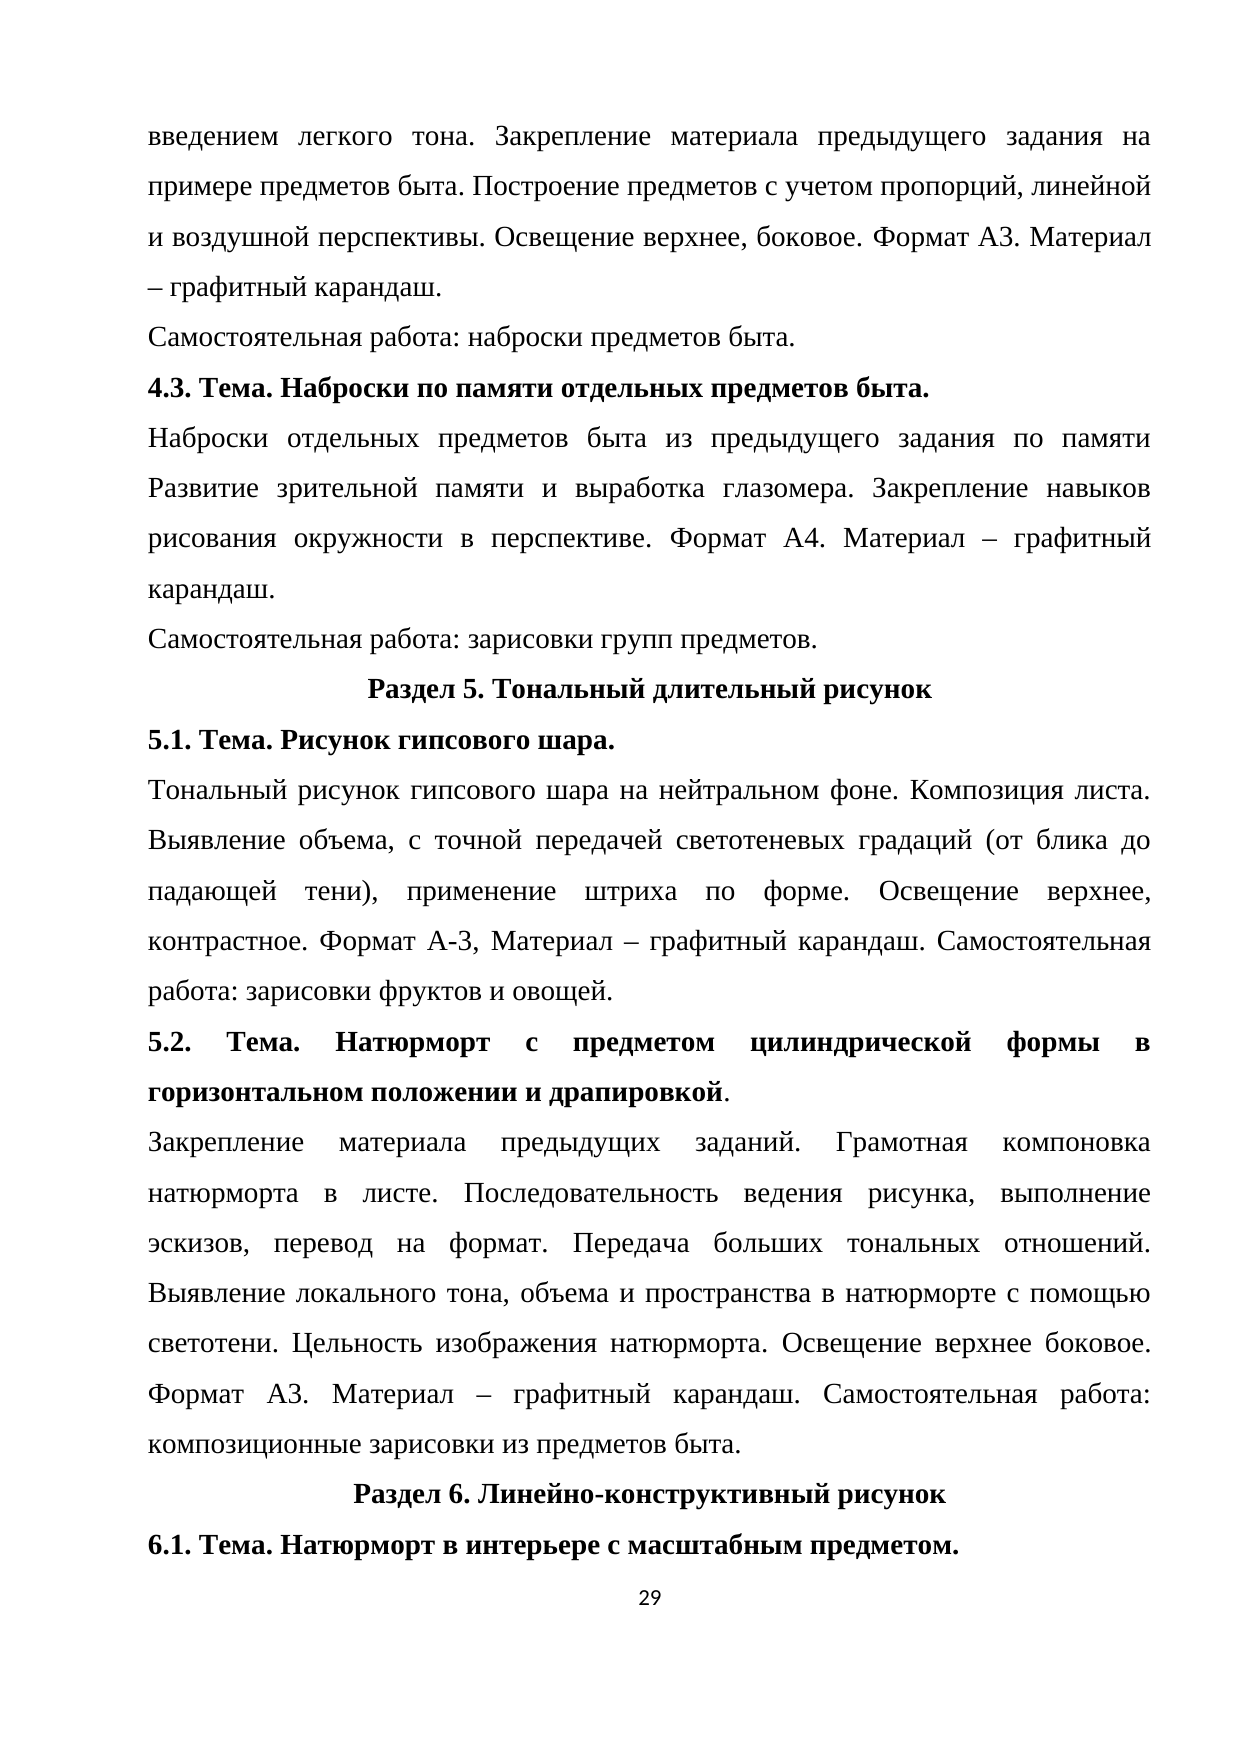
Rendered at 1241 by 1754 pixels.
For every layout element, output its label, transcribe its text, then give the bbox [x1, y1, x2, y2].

text Самостоятельная работа: зарисовки групп предметов. [148, 621, 1152, 655]
text 4.3. Тема. Наброски по памяти отдельных предметов быта. [148, 370, 1152, 403]
text 5.1. Тема. Рисунок гипсового шара. [148, 722, 1152, 755]
text 5.2. Тема. Натюрморт с предметом цилиндрической формы в горизонтальном положении и драпировкой. [148, 1024, 1152, 1108]
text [148, 118, 1152, 303]
text Самостоятельная работа: наброски предметов быта. [148, 319, 1152, 353]
text Раздел 6. Линейно-конструктивный рисунок [148, 1477, 1152, 1510]
text 6.1. Тема. Натюрморт в интерьере с масштабным предметом. [148, 1527, 1152, 1560]
text Тональный рисунок гипсового шара на нейтральном фоне. Композиция листа. Выявление объема, с точной передачей светотеневых градаций (от блика до падающей тени), применение штриха по форме. Освещение верхнее, контрастное. Формат А-3, Материал – графитный карандаш. Самостоятельная работа: зарисовки фруктов и овощей. [148, 772, 1152, 1007]
text Раздел 5. Тональный длительный рисунок [148, 672, 1152, 705]
text Наброски отдельных предметов быта из предыдущего задания по памяти Развитие зрительной памяти и выработка глазомера. Закрепление навыков рисования окружности в перспективе. Формат А4. Материал – графитный карандаш. [148, 420, 1152, 604]
text Закрепление материала предыдущих заданий. Грамотная компоновка натюрморта в листе. Последовательность ведения рисунка, выполнение эскизов, перевод на формат. Передача больших тональных отношений. Выявление локального тона, объема и пространства в натюрморте с помощью светотени. Цельность изображения натюрморта. Освещение верхнее боковое. Формат А3. Материал – графитный карандаш. Самостоятельная работа: композиционные зарисовки из предметов быта. [148, 1124, 1152, 1460]
